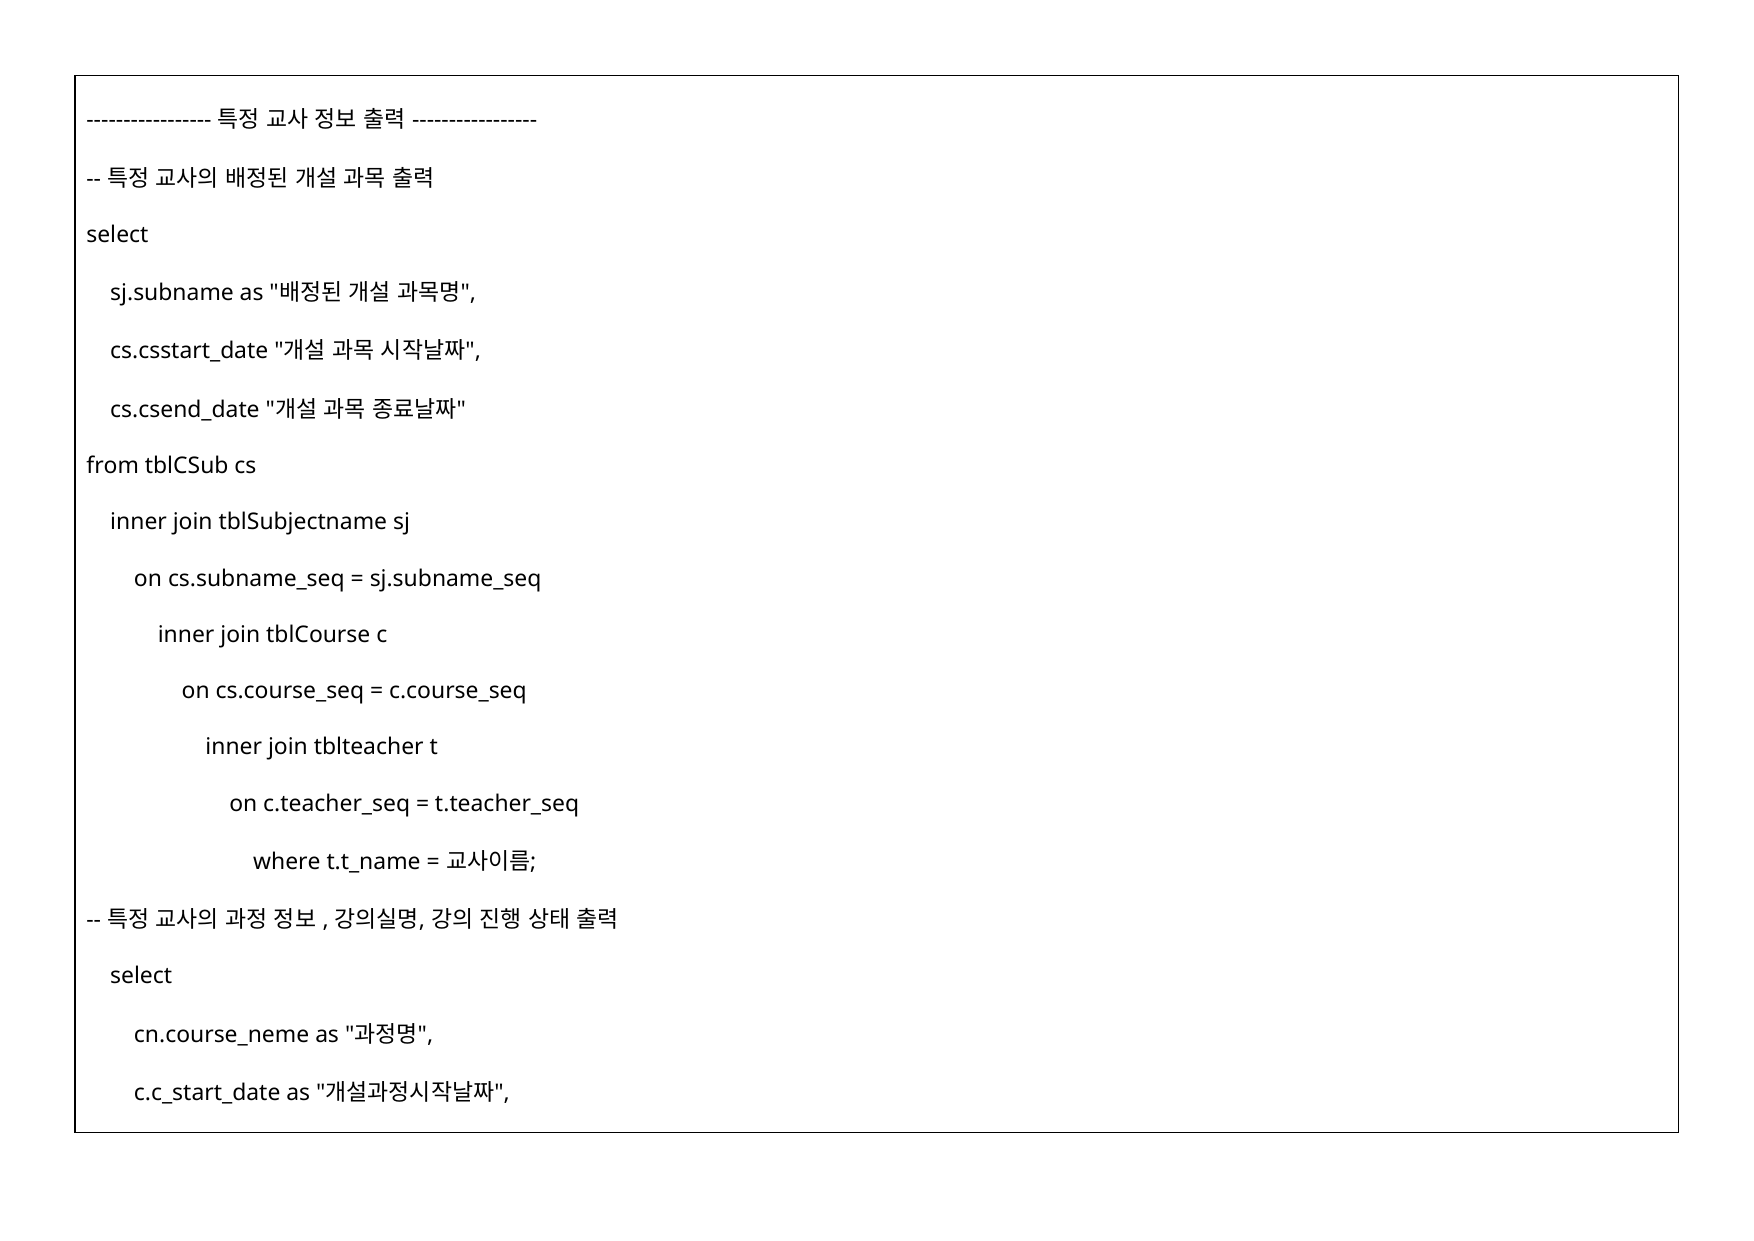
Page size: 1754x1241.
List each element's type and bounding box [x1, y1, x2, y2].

table_cell [76, 76, 1678, 1132]
